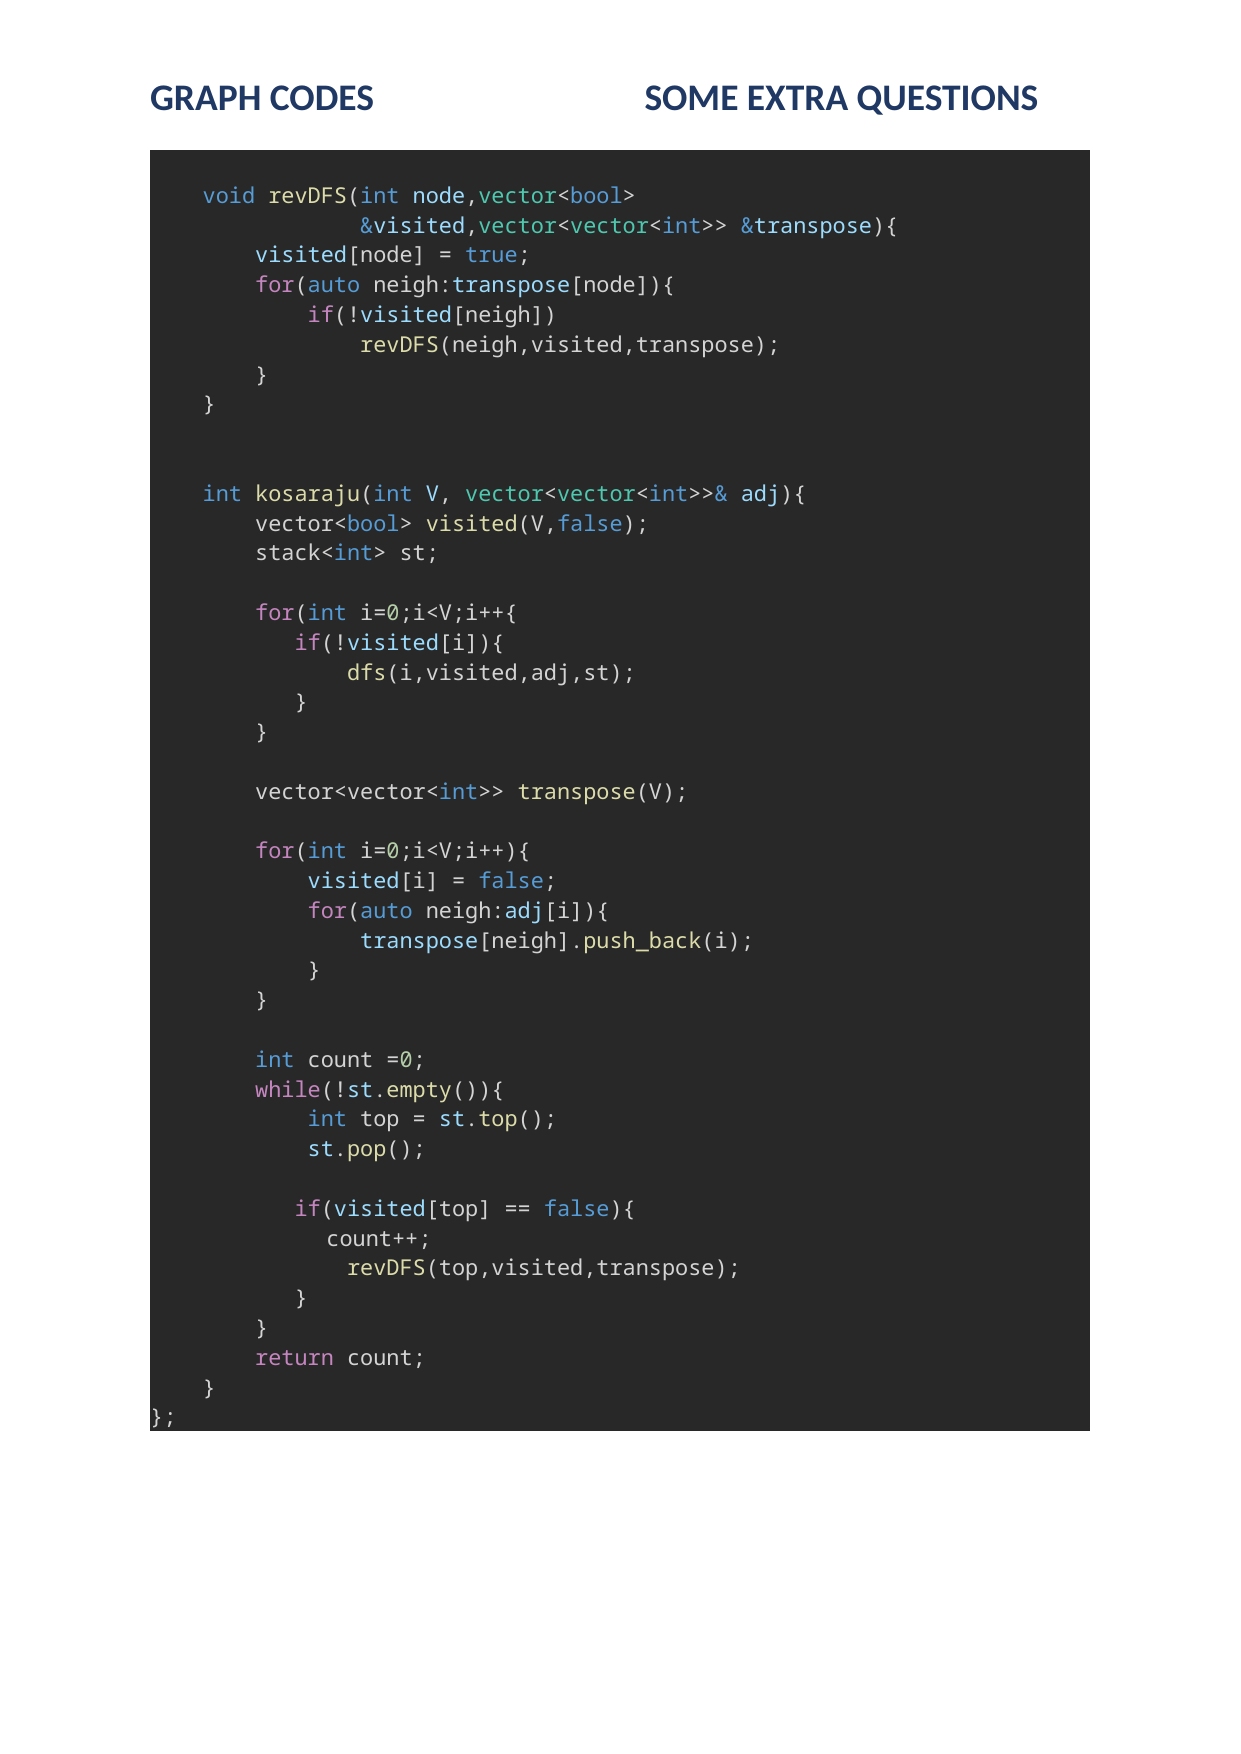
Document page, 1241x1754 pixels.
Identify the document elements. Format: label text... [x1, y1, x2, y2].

text revDFS(top,visited,transpose); [150, 1252, 1090, 1282]
text } [150, 984, 1090, 1014]
text } [150, 1371, 1090, 1401]
text visited[node] = true; [150, 239, 1090, 269]
text if(!visited[i]){ [150, 627, 1090, 656]
text } [150, 388, 1090, 418]
text } [150, 716, 1090, 746]
text } [150, 954, 1090, 984]
text vector<vector<int>> transpose(V); [150, 776, 1090, 805]
text void revDFS(int node,vector<bool> [150, 180, 1090, 209]
text for(auto neigh:transpose[node]){ [150, 269, 1090, 299]
text }; [150, 1401, 1090, 1431]
text &visited,vector<vector<int>> &transpose){ [150, 209, 1090, 239]
text if(!visited[neigh]) [150, 299, 1090, 329]
text for(int i=0;i<V;i++){ [150, 835, 1090, 865]
text stack<int> st; [150, 537, 1090, 567]
text transpose[neigh].push_back(i); [150, 924, 1090, 954]
text int top = st.top(); [150, 1103, 1090, 1133]
text } [150, 358, 1090, 388]
text st.pop(); [150, 1133, 1090, 1163]
text } [150, 686, 1090, 716]
text while(!st.empty()){ [150, 1073, 1090, 1103]
text } [150, 1282, 1090, 1312]
text if(visited[top] == false){ [150, 1193, 1090, 1222]
text vector<bool> visited(V,false); [150, 507, 1090, 537]
text count++; [150, 1222, 1090, 1252]
text dfs(i,visited,adj,st); [150, 656, 1090, 686]
text } [150, 1312, 1090, 1342]
text int kosaraju(int V, vector<vector<int>>& adj){ [150, 478, 1090, 507]
text revDFS(neigh,visited,transpose); [150, 329, 1090, 358]
text for(auto neigh:adj[i]){ [150, 895, 1090, 924]
text for(int i=0;i<V;i++{ [150, 597, 1090, 627]
text visited[i] = false; [150, 865, 1090, 895]
text return count; [150, 1342, 1090, 1371]
text int count =0; [150, 1044, 1090, 1073]
